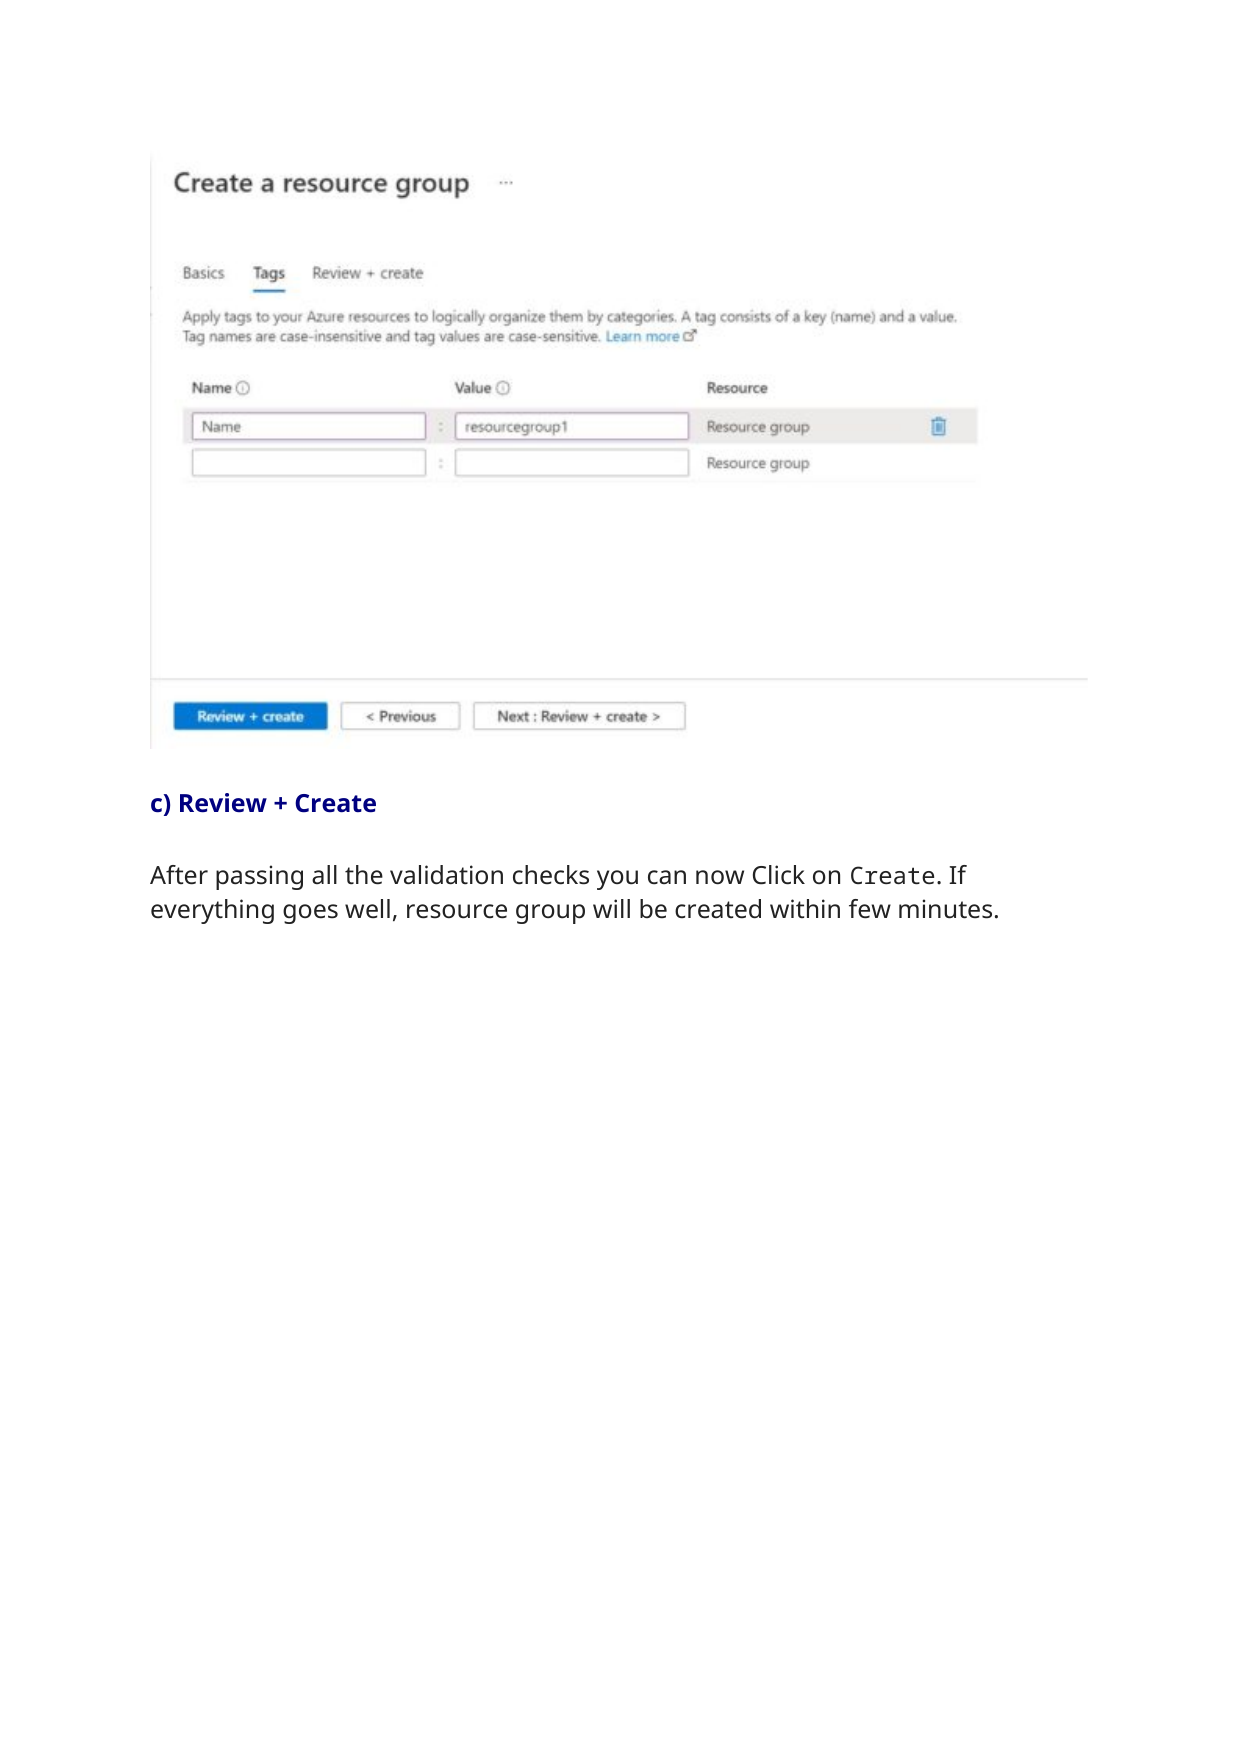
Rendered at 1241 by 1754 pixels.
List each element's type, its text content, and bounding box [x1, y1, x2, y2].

text c) Review + Create [150, 786, 1090, 820]
picture [150, 150, 1088, 749]
text After passing all the validation checks you can now Click on Create. If everything goes well, resource group will be created within few minutes. [150, 857, 1090, 926]
